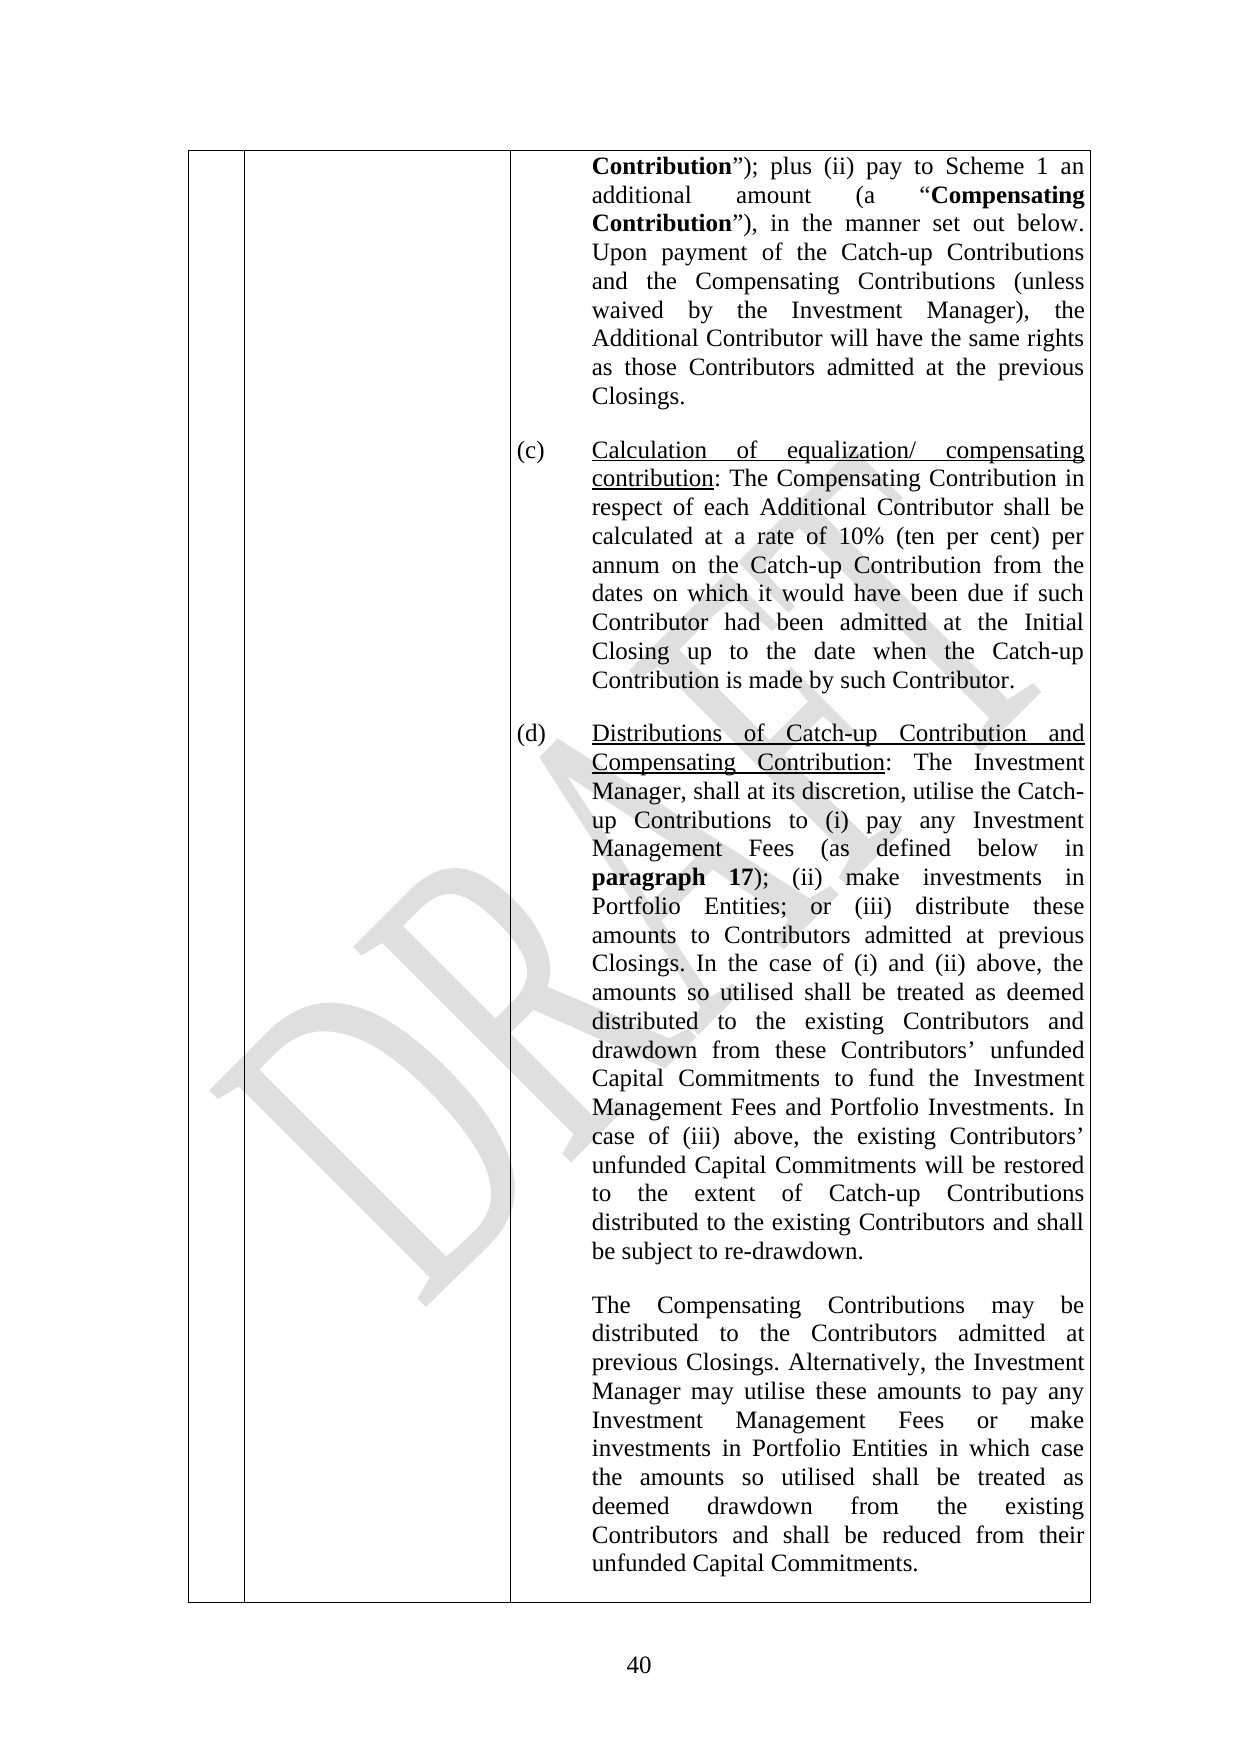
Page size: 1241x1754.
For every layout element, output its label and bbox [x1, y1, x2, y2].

table_cell [189, 151, 244, 1602]
table_cell [511, 151, 1090, 1602]
table_cell [245, 151, 510, 1602]
